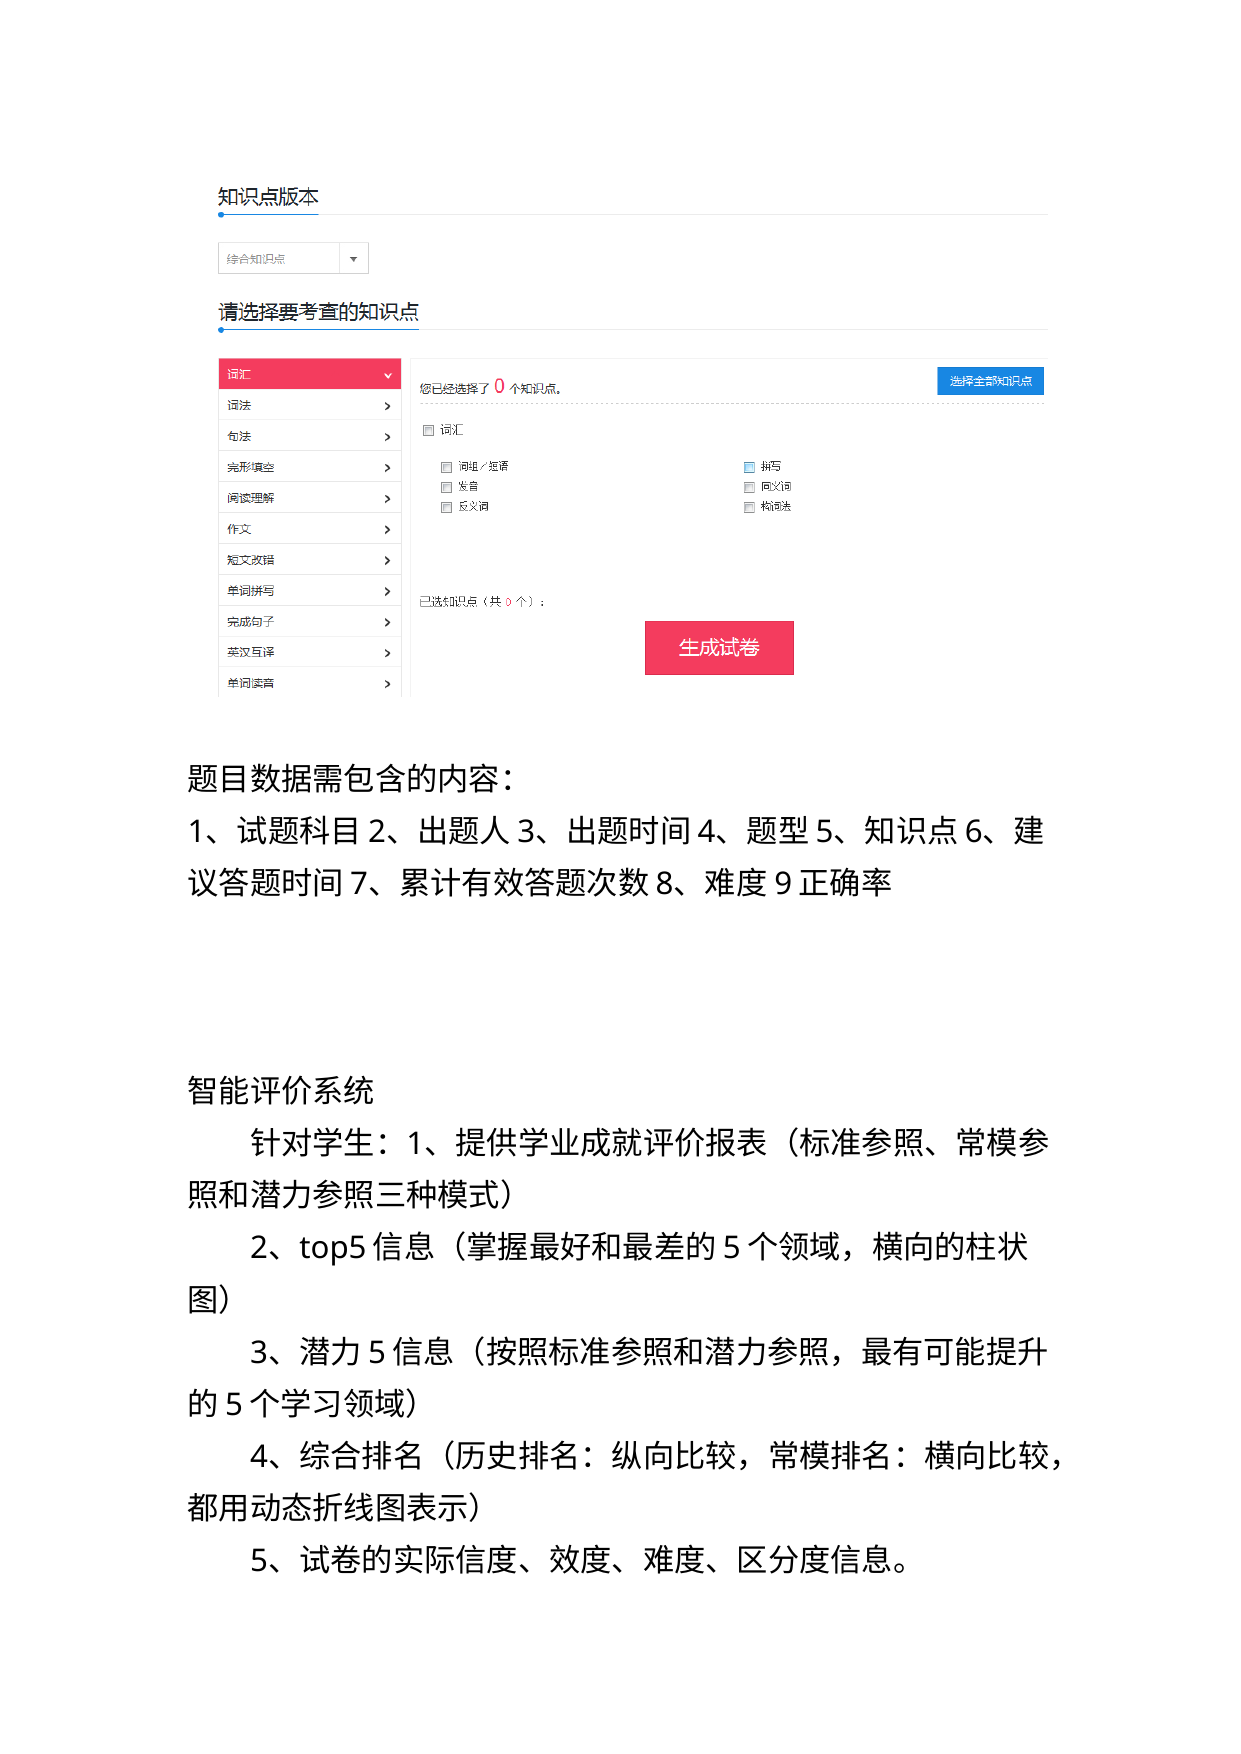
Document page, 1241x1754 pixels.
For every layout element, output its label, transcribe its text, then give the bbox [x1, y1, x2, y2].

text 智能评价系统 [187, 1061, 1053, 1113]
text 3、潜力5信息（按照标准参照和潜力参照，最有可能提升的5个学习领域） [187, 1321, 1053, 1426]
text 2、top5信息（掌握最好和最差的5个领域，横向的柱状图） [187, 1217, 1053, 1321]
text 4、综合排名（历史排名：纵向比较，常模排名：横向比较，都用动态折线图表示） [187, 1426, 1053, 1530]
text 1、试题科目2、出题人3、出题时间4、题型5、知识点6、建议答题时间7、累计有效答题次数8、难度 9正确率 [187, 801, 1053, 905]
text 针对学生：1、提供学业成就评价报表（标准参照、常模参照和潜力参照三种模式） [187, 1113, 1053, 1217]
picture [182, 177, 1048, 697]
text 5、试卷的实际信度、效度、难度、区分度信息。 [187, 1530, 1053, 1582]
text 题目数据需包含的内容： [187, 748, 1053, 801]
